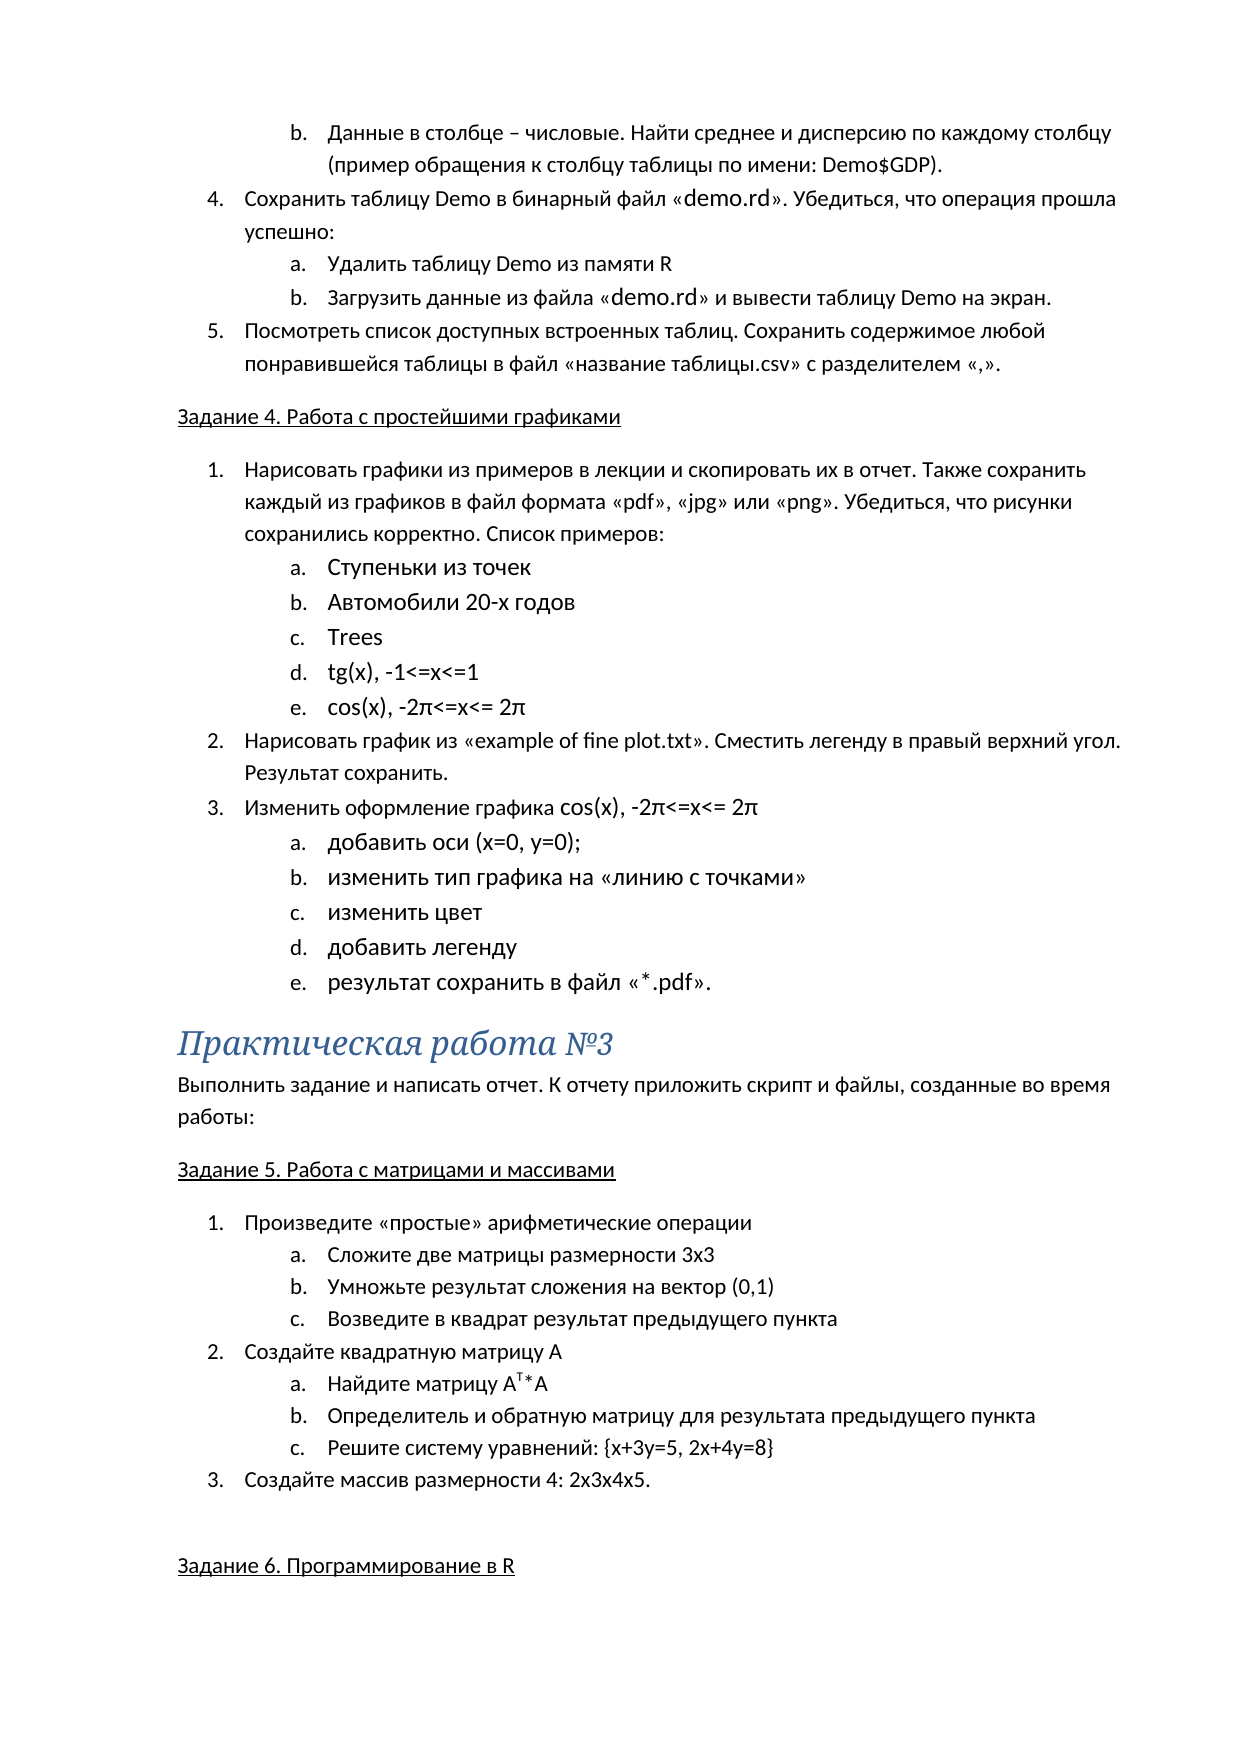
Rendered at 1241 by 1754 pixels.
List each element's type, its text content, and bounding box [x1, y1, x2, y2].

list Создайте квадратную матрицу А [207, 1337, 1152, 1365]
list Изменить оформление графика cos(x), -2π<=x<= 2π [207, 791, 1152, 821]
text Выполнить задание и написать отчет. К отчету приложить скрипт и файлы, созданные во время работы: [177, 1070, 1152, 1130]
list Сложите две матрицы размерности 3х3 [290, 1240, 1152, 1268]
list результат сохранить в файл «*.pdf». [290, 966, 1152, 996]
list изменить тип графика на «линию с точками» [290, 861, 1152, 891]
list Умножьте результат сложения на вектор (0,1) [290, 1272, 1152, 1300]
list Найдите матрицу AT*A [290, 1369, 1152, 1397]
list cos(x), -2π<=x<= 2π [290, 691, 1152, 722]
list Произведите «простые» арифметические операции [207, 1208, 1152, 1236]
subtitle Практическая работа №3 [177, 1026, 1152, 1064]
list Ступеньки из точек [290, 551, 1152, 582]
list Создайте массив размерности 4: 2х3х4х5. [207, 1466, 1152, 1493]
list Посмотреть список доступных встроенных таблиц. Сохранить содержимое любой понравившейся таблицы в файл «название таблицы.csv» с разделителем «,». [207, 317, 1152, 377]
list Сохранить таблицу Demo в бинарный файл «demo.rd». Убедиться, что операция прошла успешно: [207, 182, 1152, 245]
list Trees [290, 621, 1152, 652]
text Задание 5. Работа с матрицами и массивами [177, 1155, 1152, 1183]
list Нарисовать графики из примеров в лекции и скопировать их в отчет. Также сохранить каждый из графиков в файл формата «pdf», «jpg» или «png». Убедиться, что рисунки сохранились корректно. Список примеров: [207, 455, 1152, 547]
list добавить легенду [290, 931, 1152, 961]
list Решите систему уравнений: {x+3y=5, 2x+4y=8} [290, 1433, 1152, 1461]
list Нарисовать график из «example of fine plot.txt». Сместить легенду в правый верхний угол. Результат сохранить. [207, 726, 1152, 787]
list Автомобили 20-х годов [290, 586, 1152, 617]
text Задание 4. Работа с простейшими графиками [177, 402, 1152, 430]
list Удалить таблицу Demo из памяти R [290, 249, 1152, 277]
list Возведите в квадрат результат предыдущего пункта [290, 1304, 1152, 1333]
list изменить цвет [290, 896, 1152, 926]
list Загрузить данные из файла «demo.rd» и вывести таблицу Demo на экран. [290, 282, 1152, 312]
list добавить оси (x=0, y=0); [290, 826, 1152, 856]
list tg(x), -1<=x<=1 [290, 656, 1152, 687]
list Определитель и обратную матрицу для результата предыдущего пункта [290, 1401, 1152, 1429]
text Задание 6. Программирование в R [177, 1551, 1152, 1579]
list Данные в столбце – числовые. Найти среднее и дисперсию по каждому столбцу (пример обращения к столбцу таблицы по имени: Demo$GDP). [290, 118, 1152, 178]
